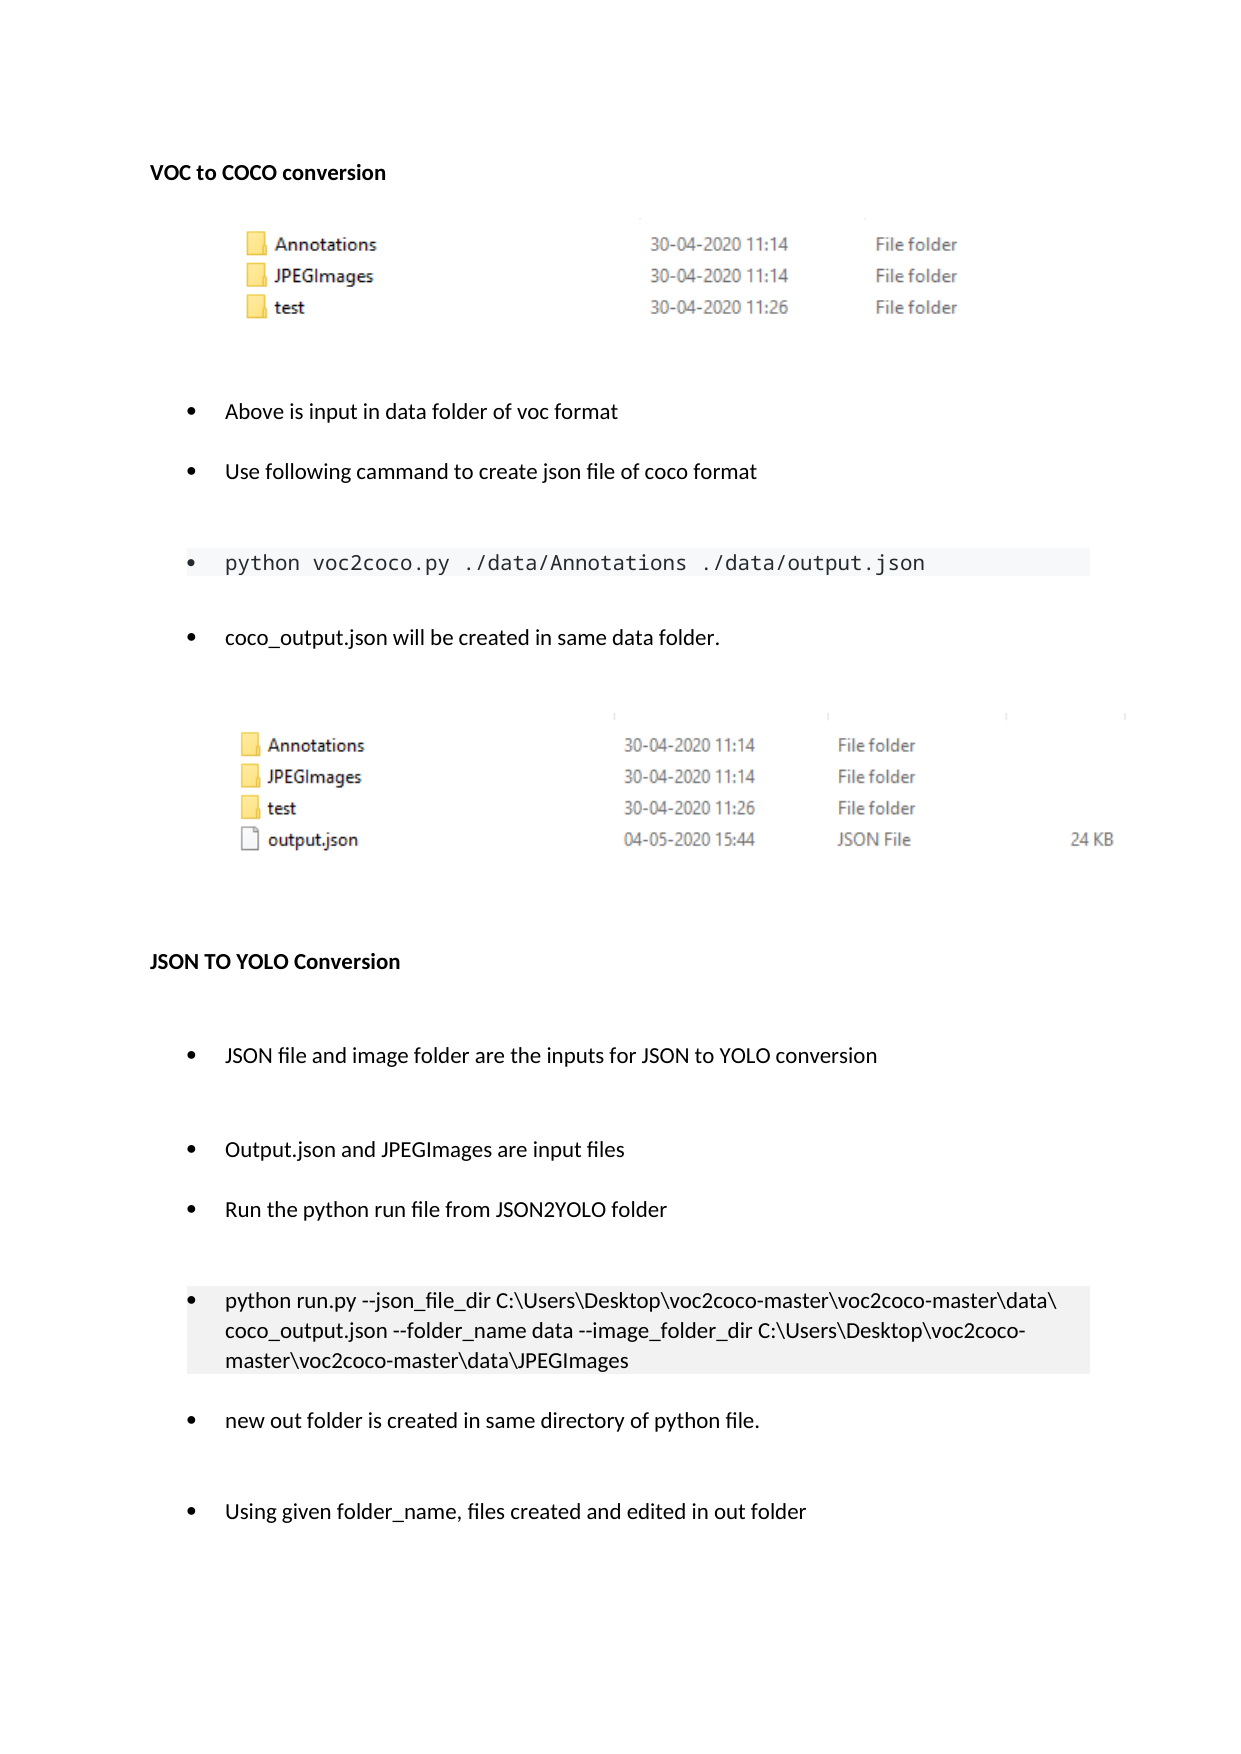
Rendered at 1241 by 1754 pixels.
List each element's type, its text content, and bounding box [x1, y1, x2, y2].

list Above is input in data folder of voc format [187, 397, 1090, 425]
picture [225, 713, 1166, 882]
text JSON TO YOLO Conversion [150, 947, 1090, 975]
list Run the python run file from JSON2YOLO folder [187, 1195, 1090, 1223]
list Use following cammand to create json file of coco format [187, 457, 1090, 485]
list VOC to COCO conversion [150, 158, 1090, 186]
list JSON file and image folder are the inputs for JSON to YOLO conversion [187, 1041, 1090, 1069]
list coco_output.json will be created in same data folder. [187, 623, 1090, 651]
list python voc2coco.py ./data/Annotations ./data/output.json [187, 548, 1090, 576]
list Using given folder_name, files created and edited in out folder [187, 1497, 1090, 1525]
list new out folder is created in same directory of python file. [187, 1407, 1090, 1435]
list python run.py --json_file_dir C:\Users\Desktop\voc2coco-master\voc2coco-master\data\coco_output.json --folder_name data --image_folder_dir C:\Users\Desktop\voc2coco-master\voc2coco-master\data\JPEGImages [187, 1286, 1090, 1374]
picture [225, 218, 1004, 395]
list Output.json and JPEGImages are input files [187, 1135, 1090, 1163]
